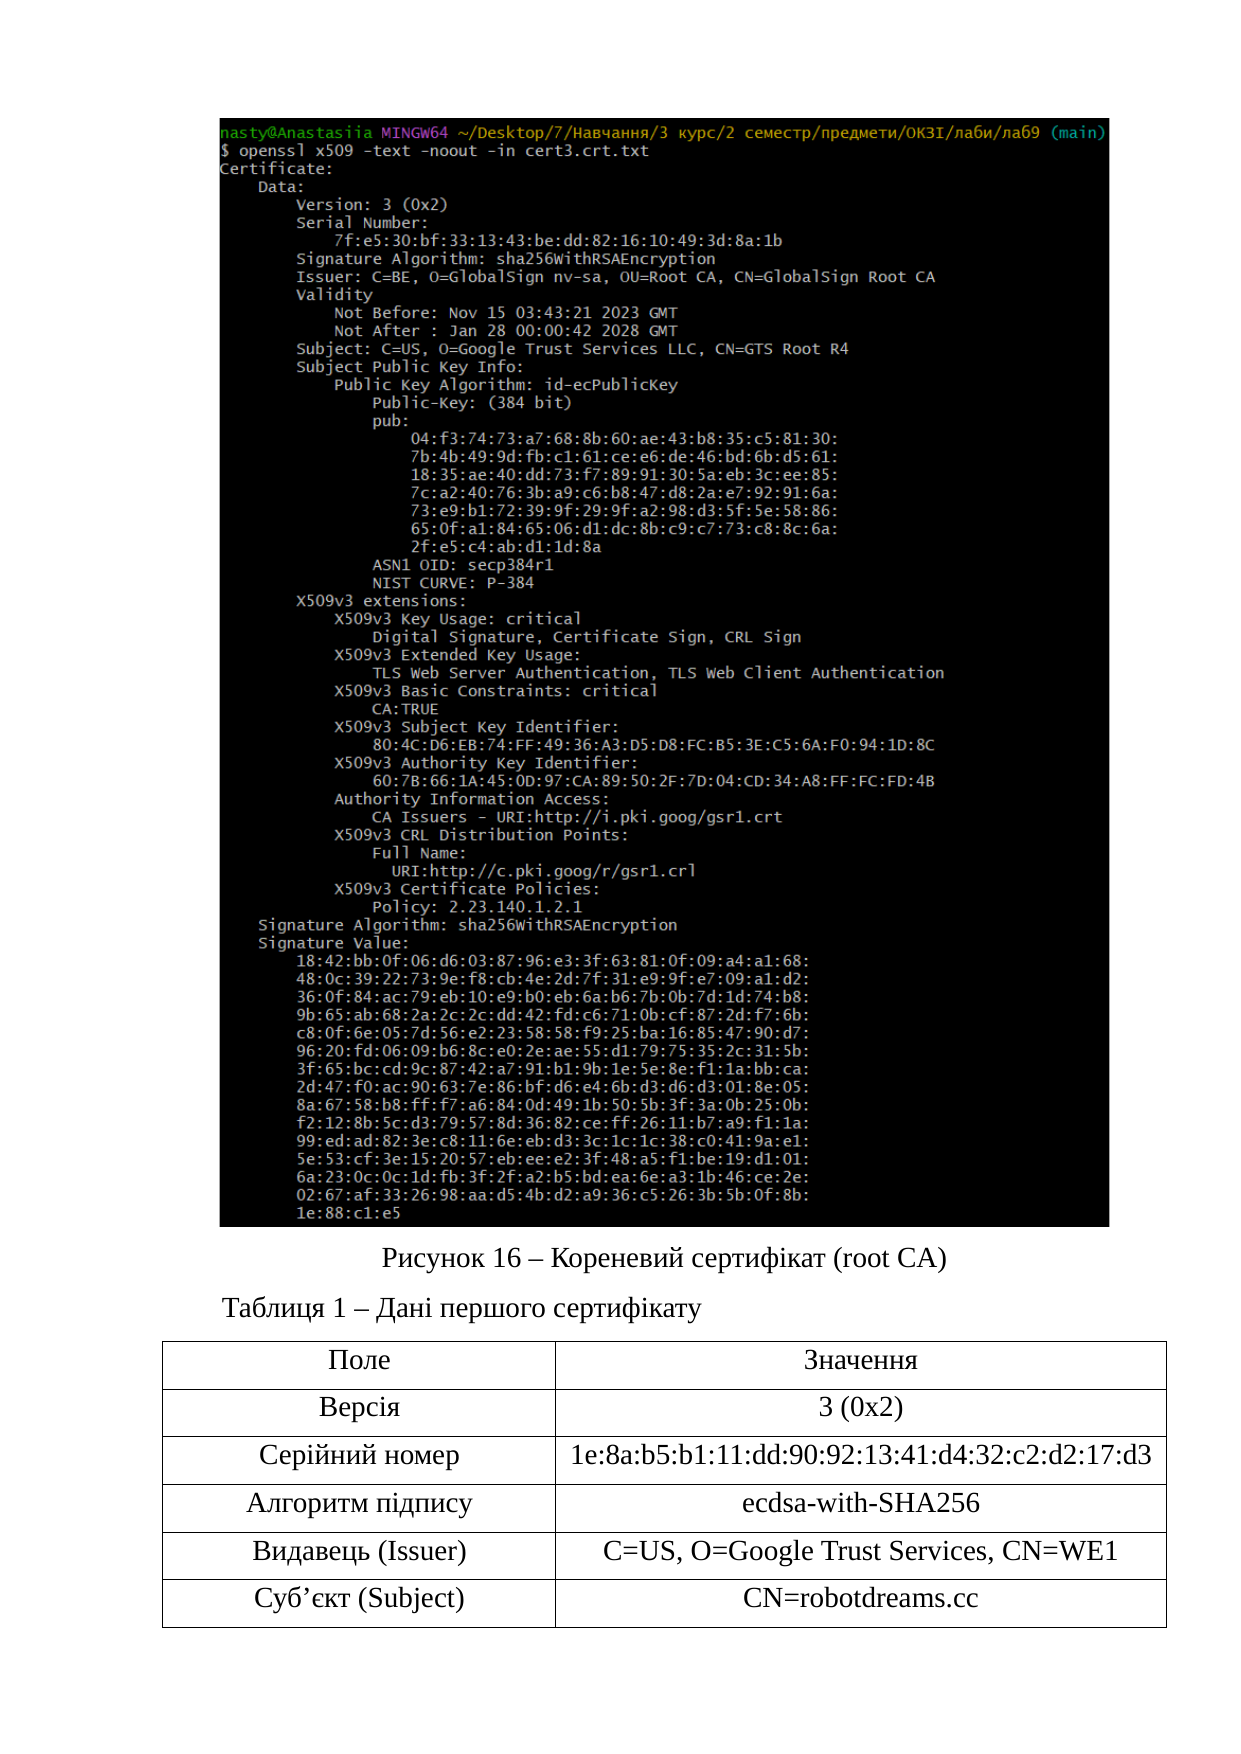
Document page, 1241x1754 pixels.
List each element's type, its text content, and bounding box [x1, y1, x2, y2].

table_cell Алгоритм підпису [163, 1485, 555, 1532]
table_header Поле [163, 1342, 555, 1388]
table_cell C=US, O=Google Trust Services, CN=WE1 [556, 1533, 1166, 1579]
table_cell Суб’єкт (Subject) [163, 1580, 555, 1627]
table_cell 1e:8a:b5:b1:11:dd:90:92:13:41:d4:32:c2:d2:17:d3 [556, 1437, 1166, 1484]
table_cell 3 (0x2) [556, 1390, 1166, 1436]
table_cell CN=robotdreams.cc [556, 1580, 1166, 1627]
picture [219, 118, 1110, 1227]
table_cell ecdsa-with-SHA256 [556, 1485, 1166, 1532]
table_cell Видавець (Issuer) [163, 1533, 555, 1579]
table_cell Версія [163, 1390, 555, 1436]
text Таблиця 1 – Дані першого сертифікату [148, 1291, 1181, 1324]
text Рисунок 16 – Кореневий сертифікат (root CA) [148, 1240, 1181, 1274]
table_header Значення [556, 1342, 1166, 1388]
table_cell Серійний номер [163, 1437, 555, 1484]
